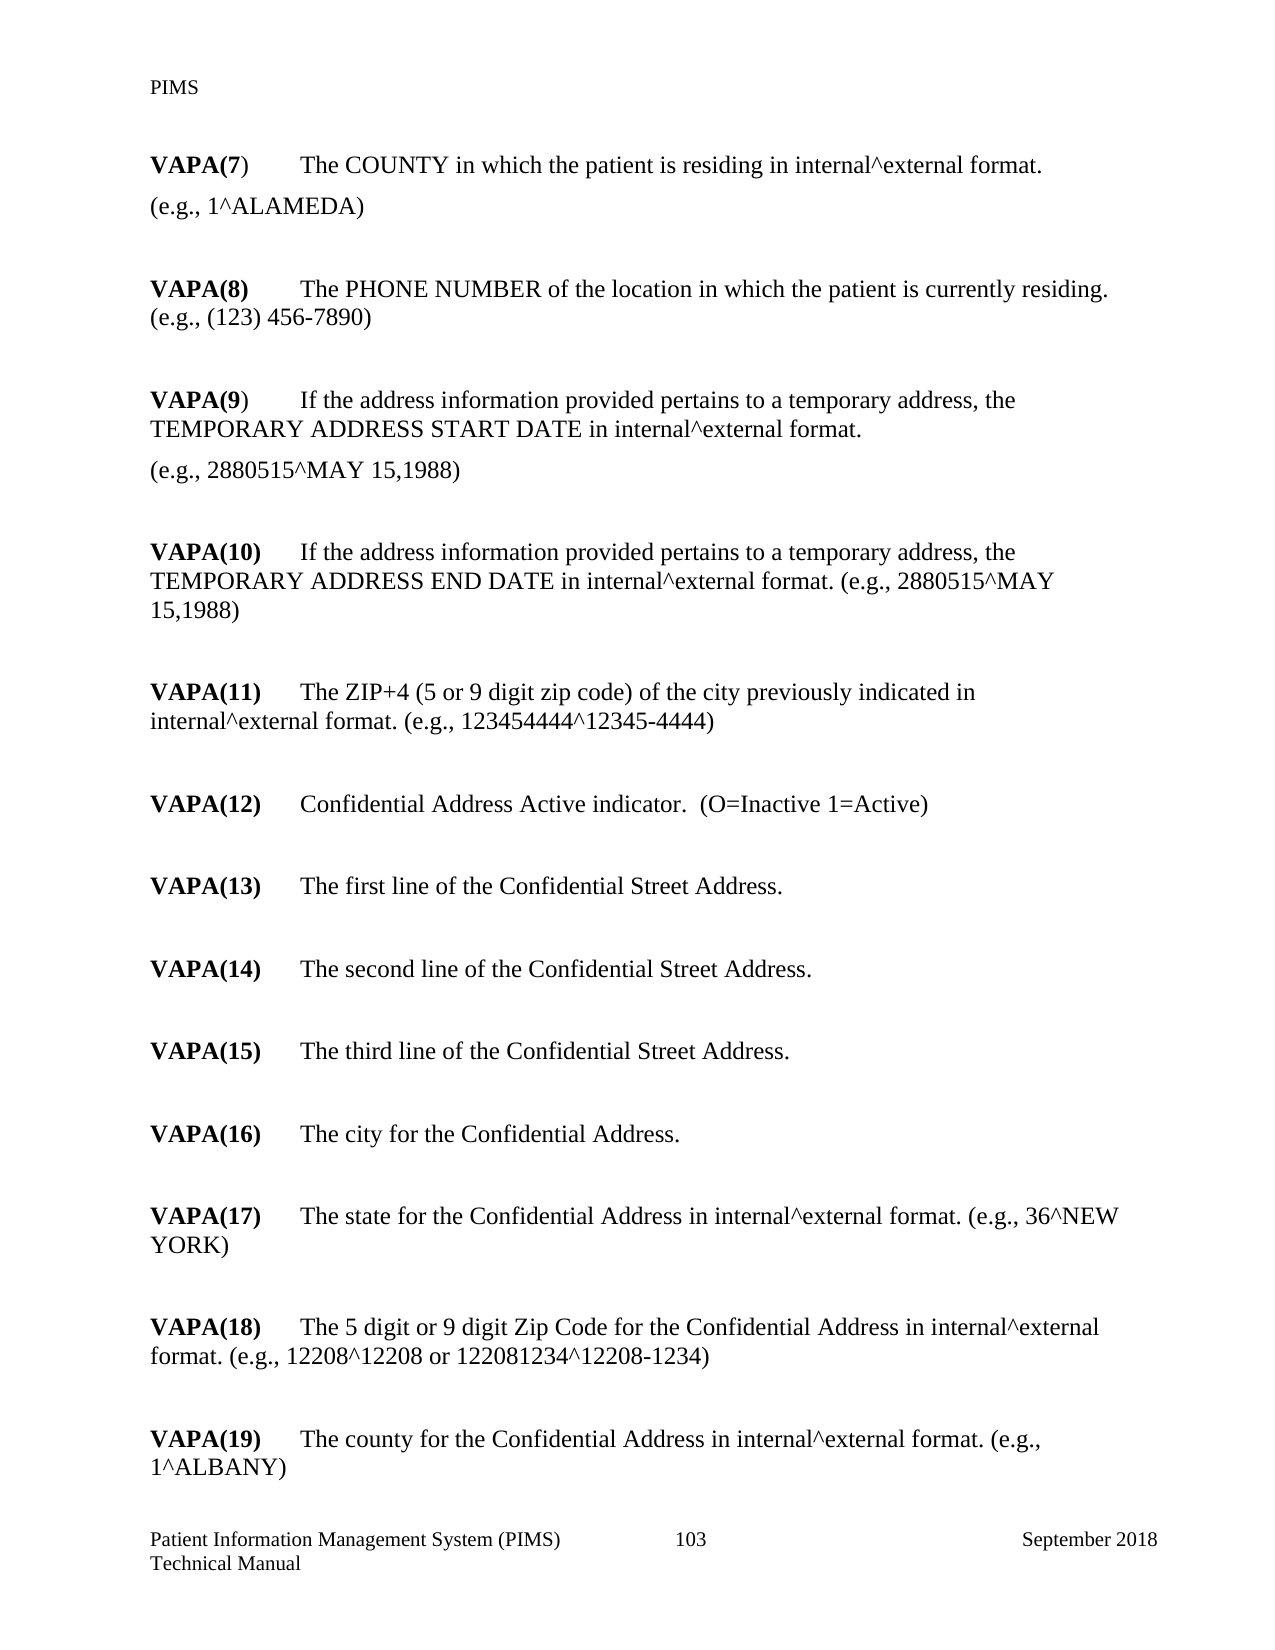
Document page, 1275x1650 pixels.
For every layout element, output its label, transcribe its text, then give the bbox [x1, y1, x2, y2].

text VAPA(10) If the address information provided pertains to a temporary address, the TEMPORARY ADDRESS END DATE in internal^external format. (e.g., 2880515^MAY 15,1988) [150, 537, 1125, 624]
text VAPA(19) The county for the Confidential Address in internal^external format. (e.g., 1^ALBANY) [150, 1424, 1125, 1481]
text VAPA(18) The 5 digit or 9 digit Zip Code for the Confidential Address in internal^external format. (e.g., 12208^12208 or 122081234^12208-1234) [150, 1312, 1125, 1370]
text (e.g., 2880515^MAY 15,1988) [150, 455, 1125, 484]
text VAPA(16) The city for the Confidential Address. [150, 1119, 1125, 1147]
text VAPA(12) Confidential Address Active indicator. (O=Inactive 1=Active) [150, 789, 1125, 817]
text VAPA(7) The COUNTY in which the patient is residing in internal^external format. [150, 150, 1125, 179]
text (e.g., 1^ALAMEDA) [150, 191, 1125, 220]
text VAPA(14) The second line of the Confidential Street Address. [150, 954, 1125, 982]
text VAPA(13) The first line of the Confidential Street Address. [150, 871, 1125, 900]
text VAPA(17) The state for the Confidential Address in internal^external format. (e.g., 36^NEW YORK) [150, 1201, 1125, 1259]
text VAPA(8) The PHONE NUMBER of the location in which the patient is currently residing. (e.g., (123) 456-7890) [150, 274, 1125, 331]
text VAPA(15) The third line of the Confidential Street Address. [150, 1036, 1125, 1065]
text VAPA(11) The ZIP+4 (5 or 9 digit zip code) of the city previously indicated in internal^external format. (e.g., 123454444^12345-4444) [150, 677, 1125, 735]
text VAPA(9) If the address information provided pertains to a temporary address, the TEMPORARY ADDRESS START DATE in internal^external format. [150, 385, 1125, 442]
